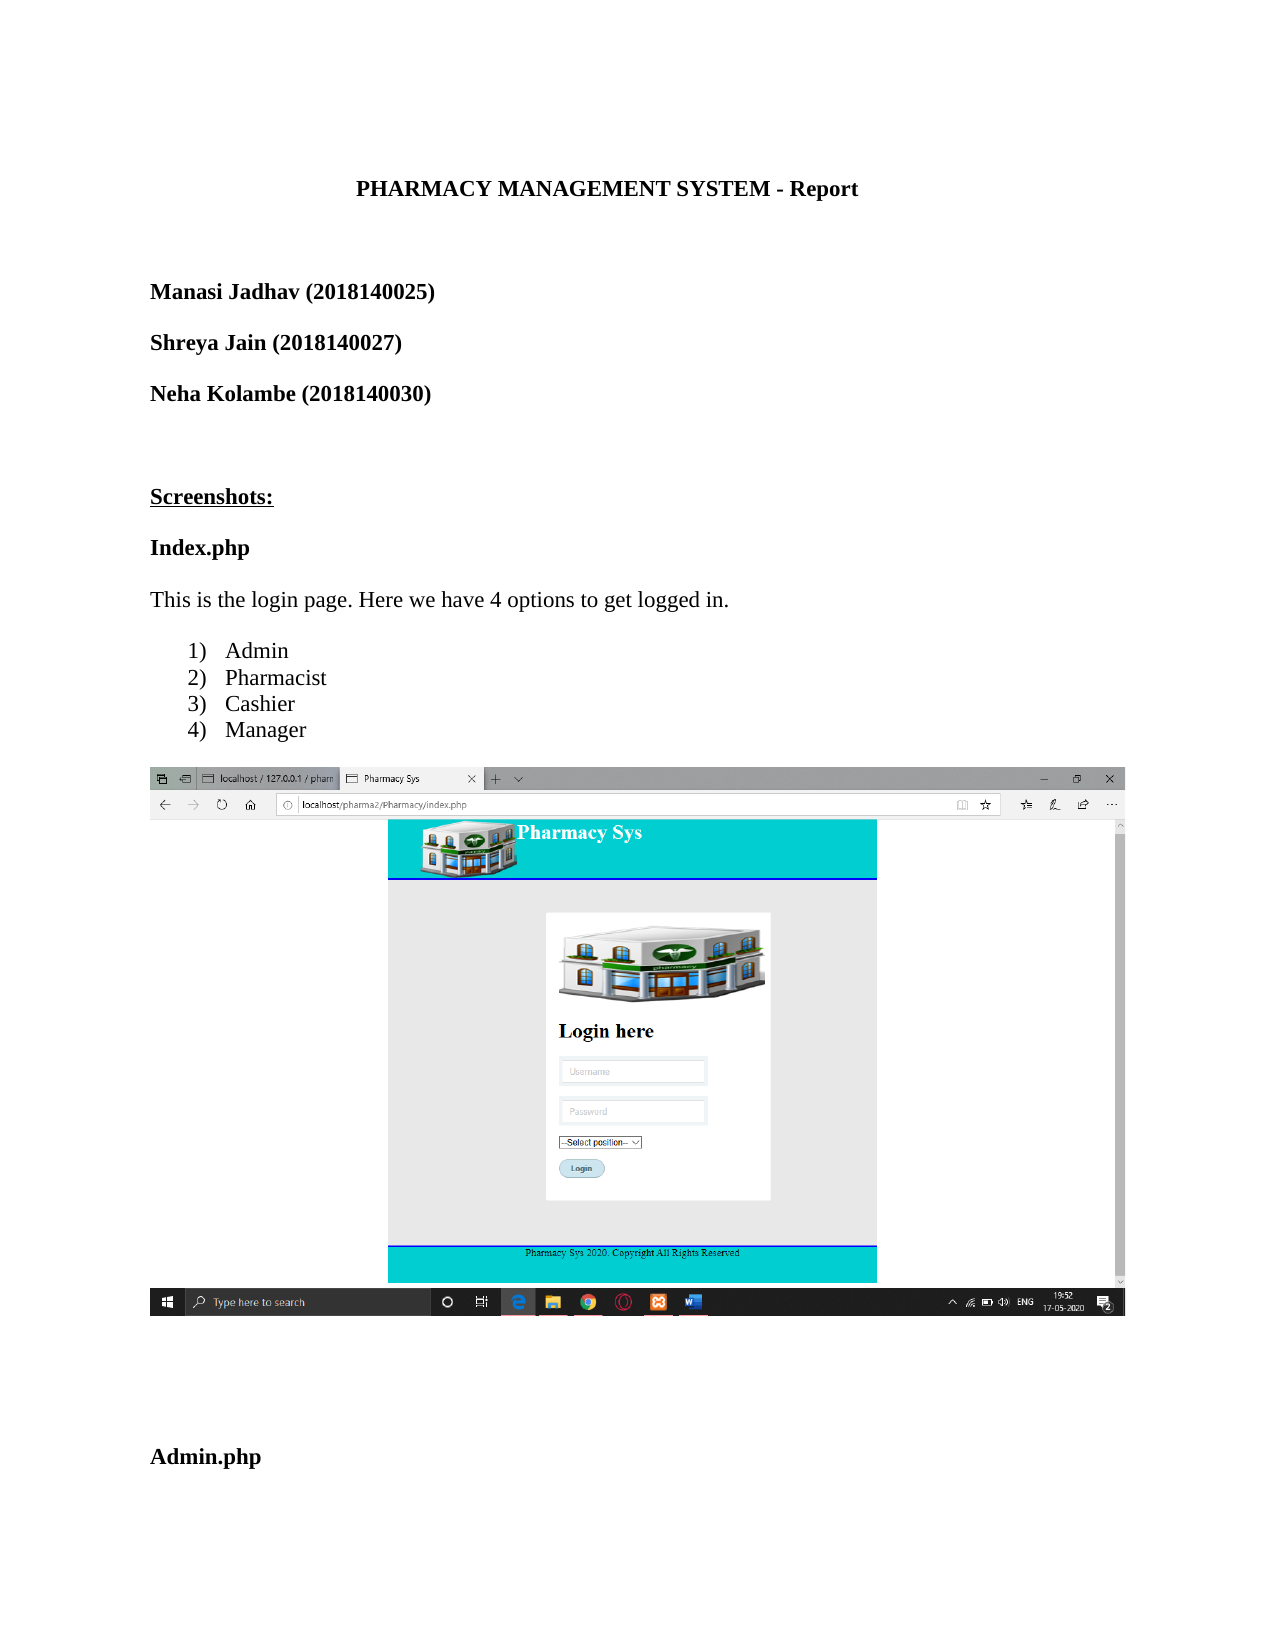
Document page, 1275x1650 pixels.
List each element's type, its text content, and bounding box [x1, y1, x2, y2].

list Admin [187, 637, 1125, 663]
text PHARMACY MANAGEMENT SYSTEM - Report [150, 175, 1125, 201]
list Pharmacist [187, 663, 1125, 690]
text Neha Kolambe (2018140030) [150, 380, 1125, 407]
text Screenshots: [150, 483, 1125, 509]
text Shreya Jain (2018140027) [150, 329, 1125, 355]
picture [150, 767, 1125, 1316]
text Admin.php [150, 1443, 1125, 1469]
text Manasi Jadhav (2018140025) [150, 278, 1125, 304]
list Manager [187, 716, 1125, 743]
text This is the login page. Here we have 4 options to get logged in. [150, 586, 1125, 612]
list Cashier [187, 690, 1125, 716]
text Index.php [150, 534, 1125, 561]
